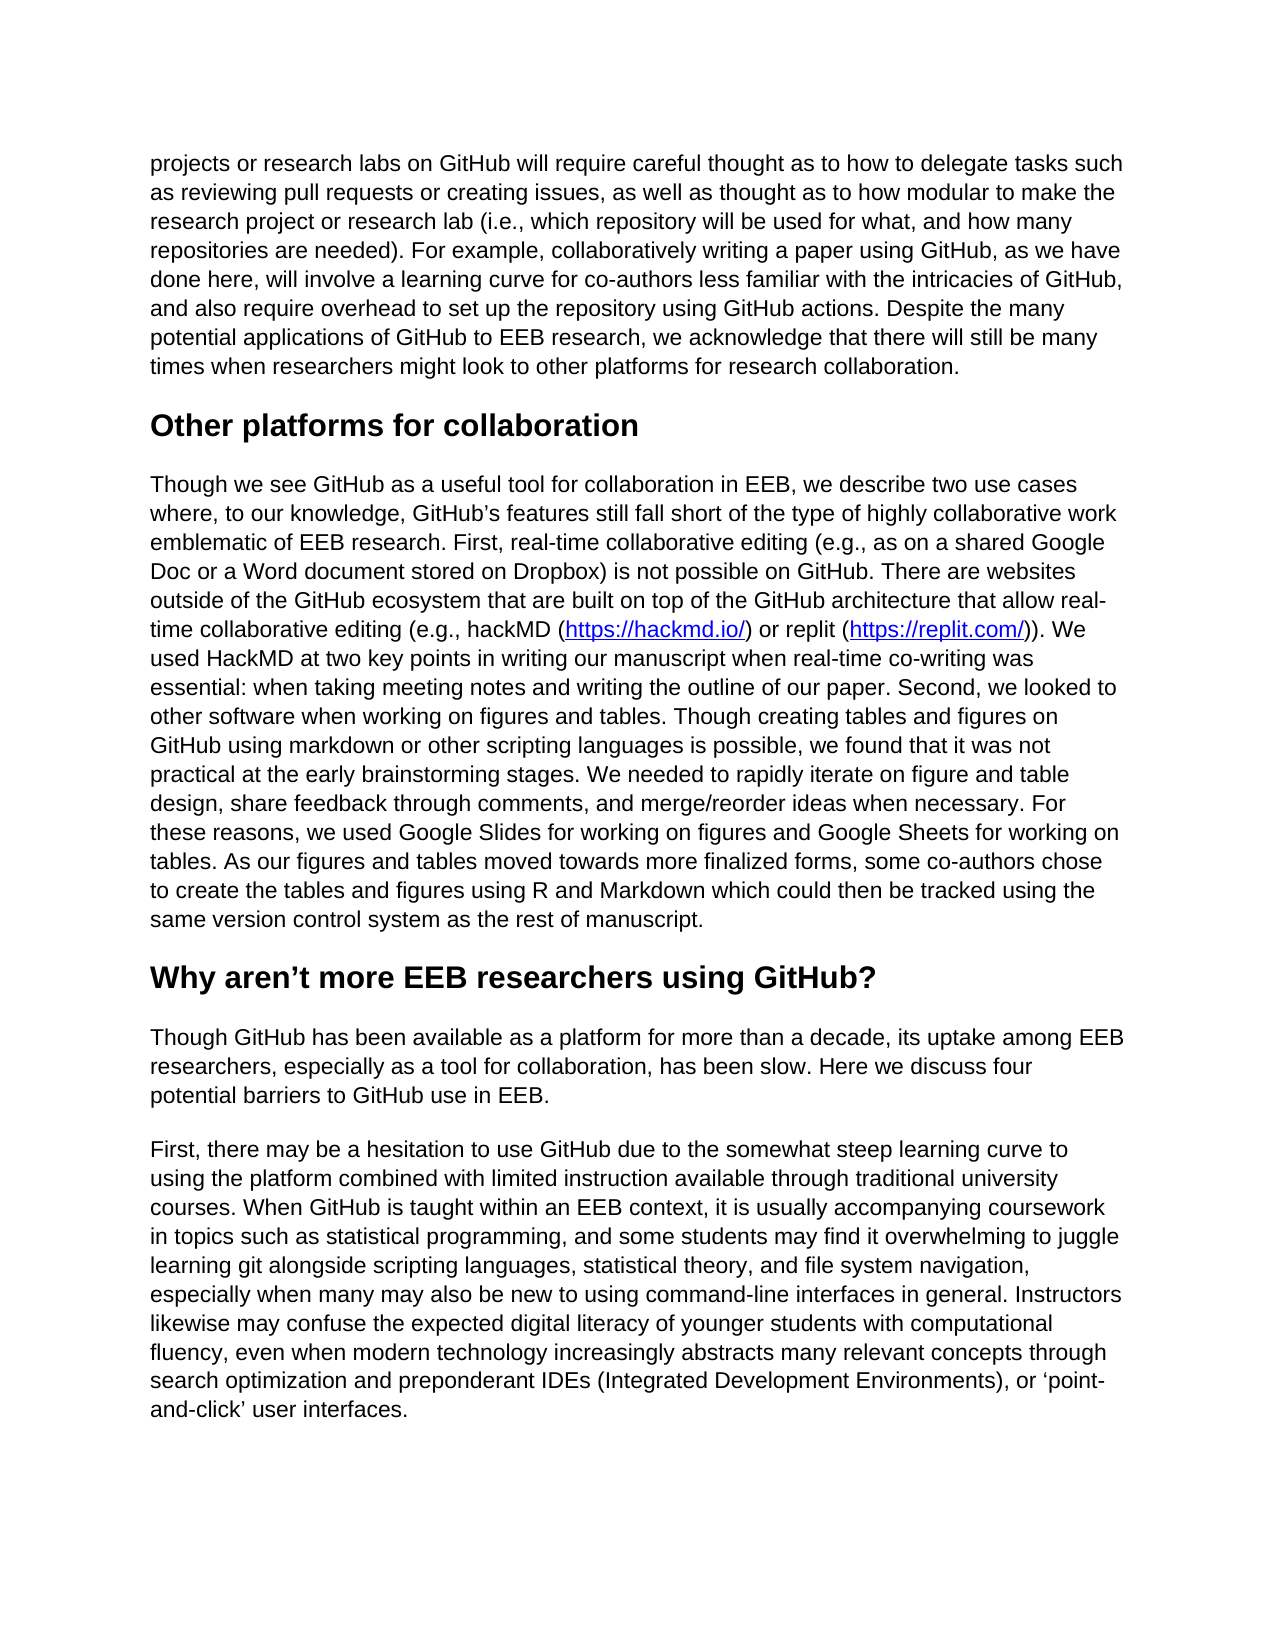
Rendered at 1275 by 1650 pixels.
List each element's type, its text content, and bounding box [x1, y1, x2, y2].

subtitle Other platforms for collaboration [150, 407, 1125, 443]
text Though GitHub has been available as a platform for more than a decade, its uptake among EEB researchers, especially as a tool for collaboration, has been slow. Here we discuss four potential barriers to GitHub use in EEB. [150, 1024, 1125, 1108]
subtitle Why aren’t more EEB researchers using GitHub? [150, 959, 1125, 995]
